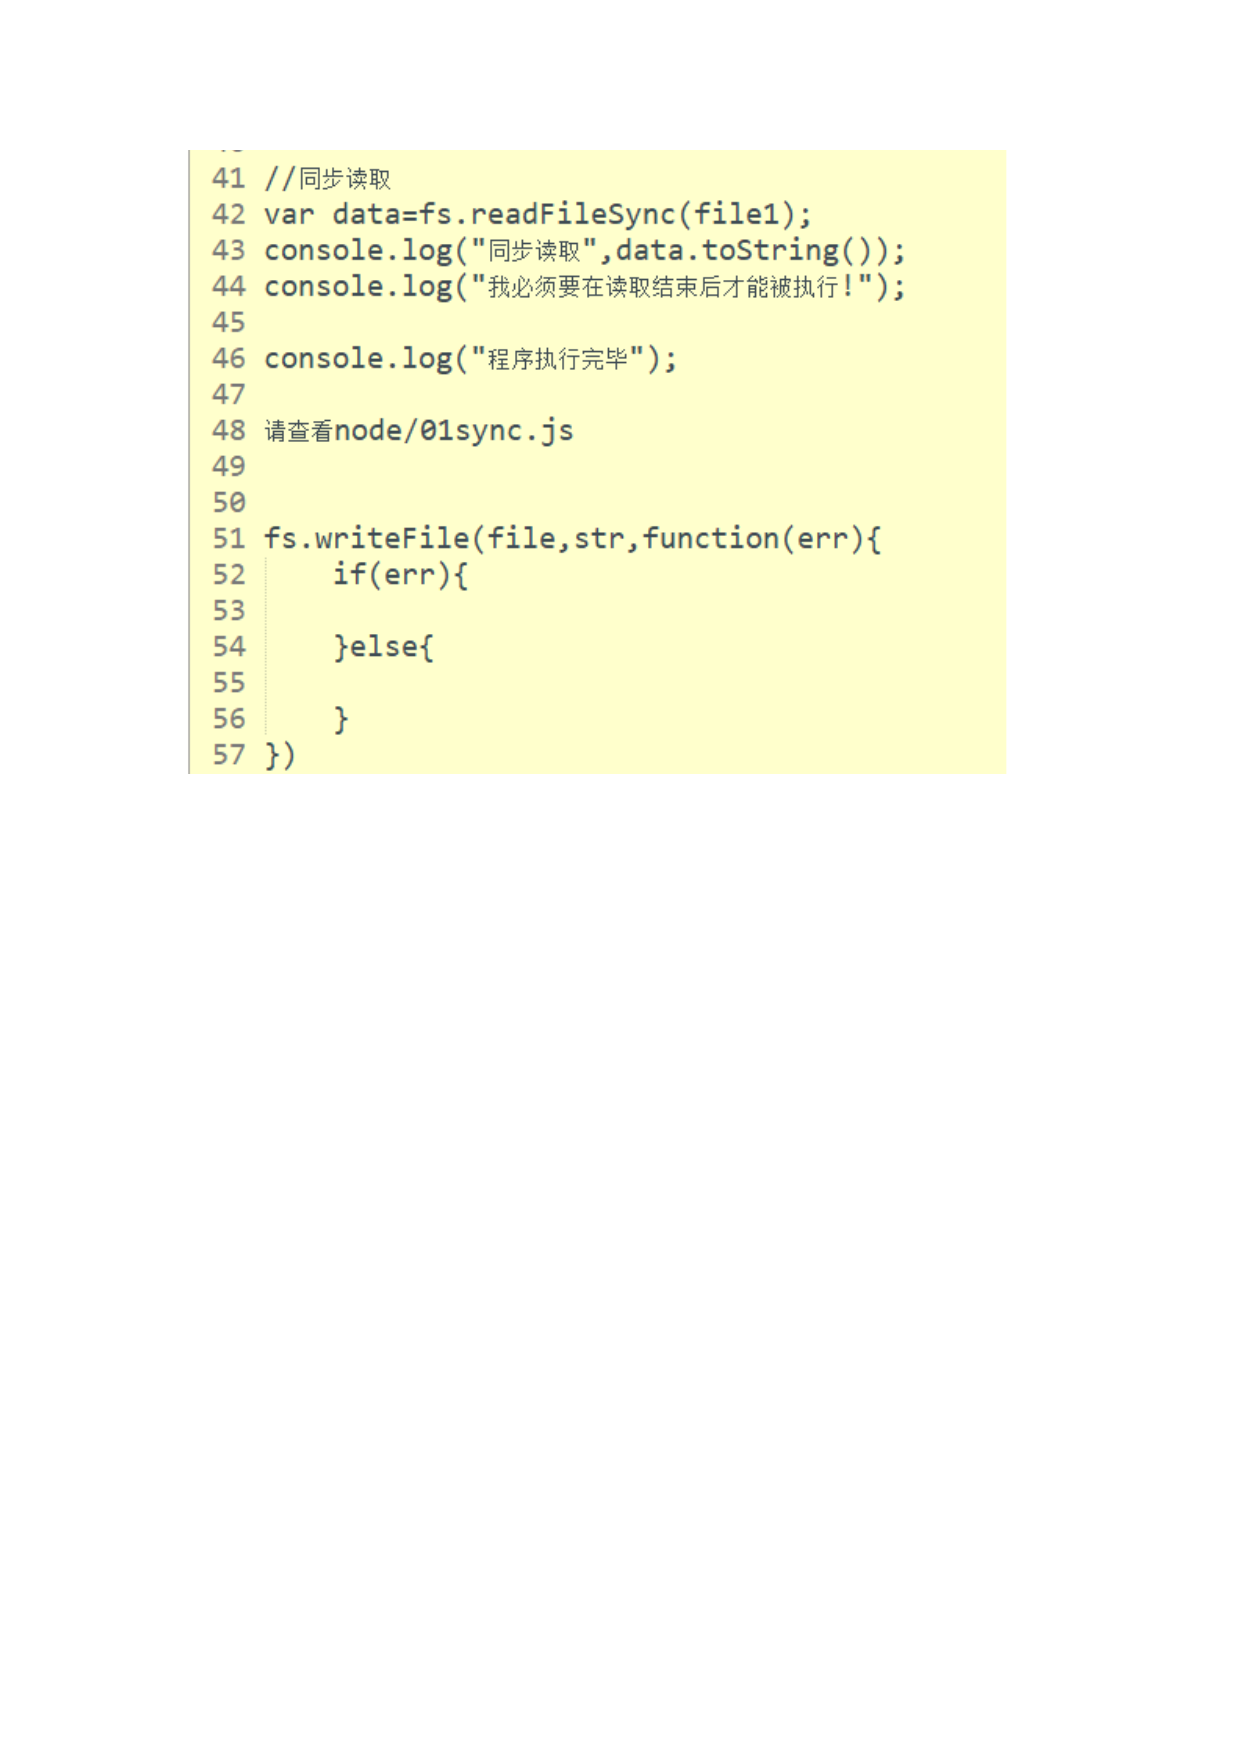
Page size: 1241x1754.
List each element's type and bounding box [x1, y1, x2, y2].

picture [187, 150, 1007, 774]
